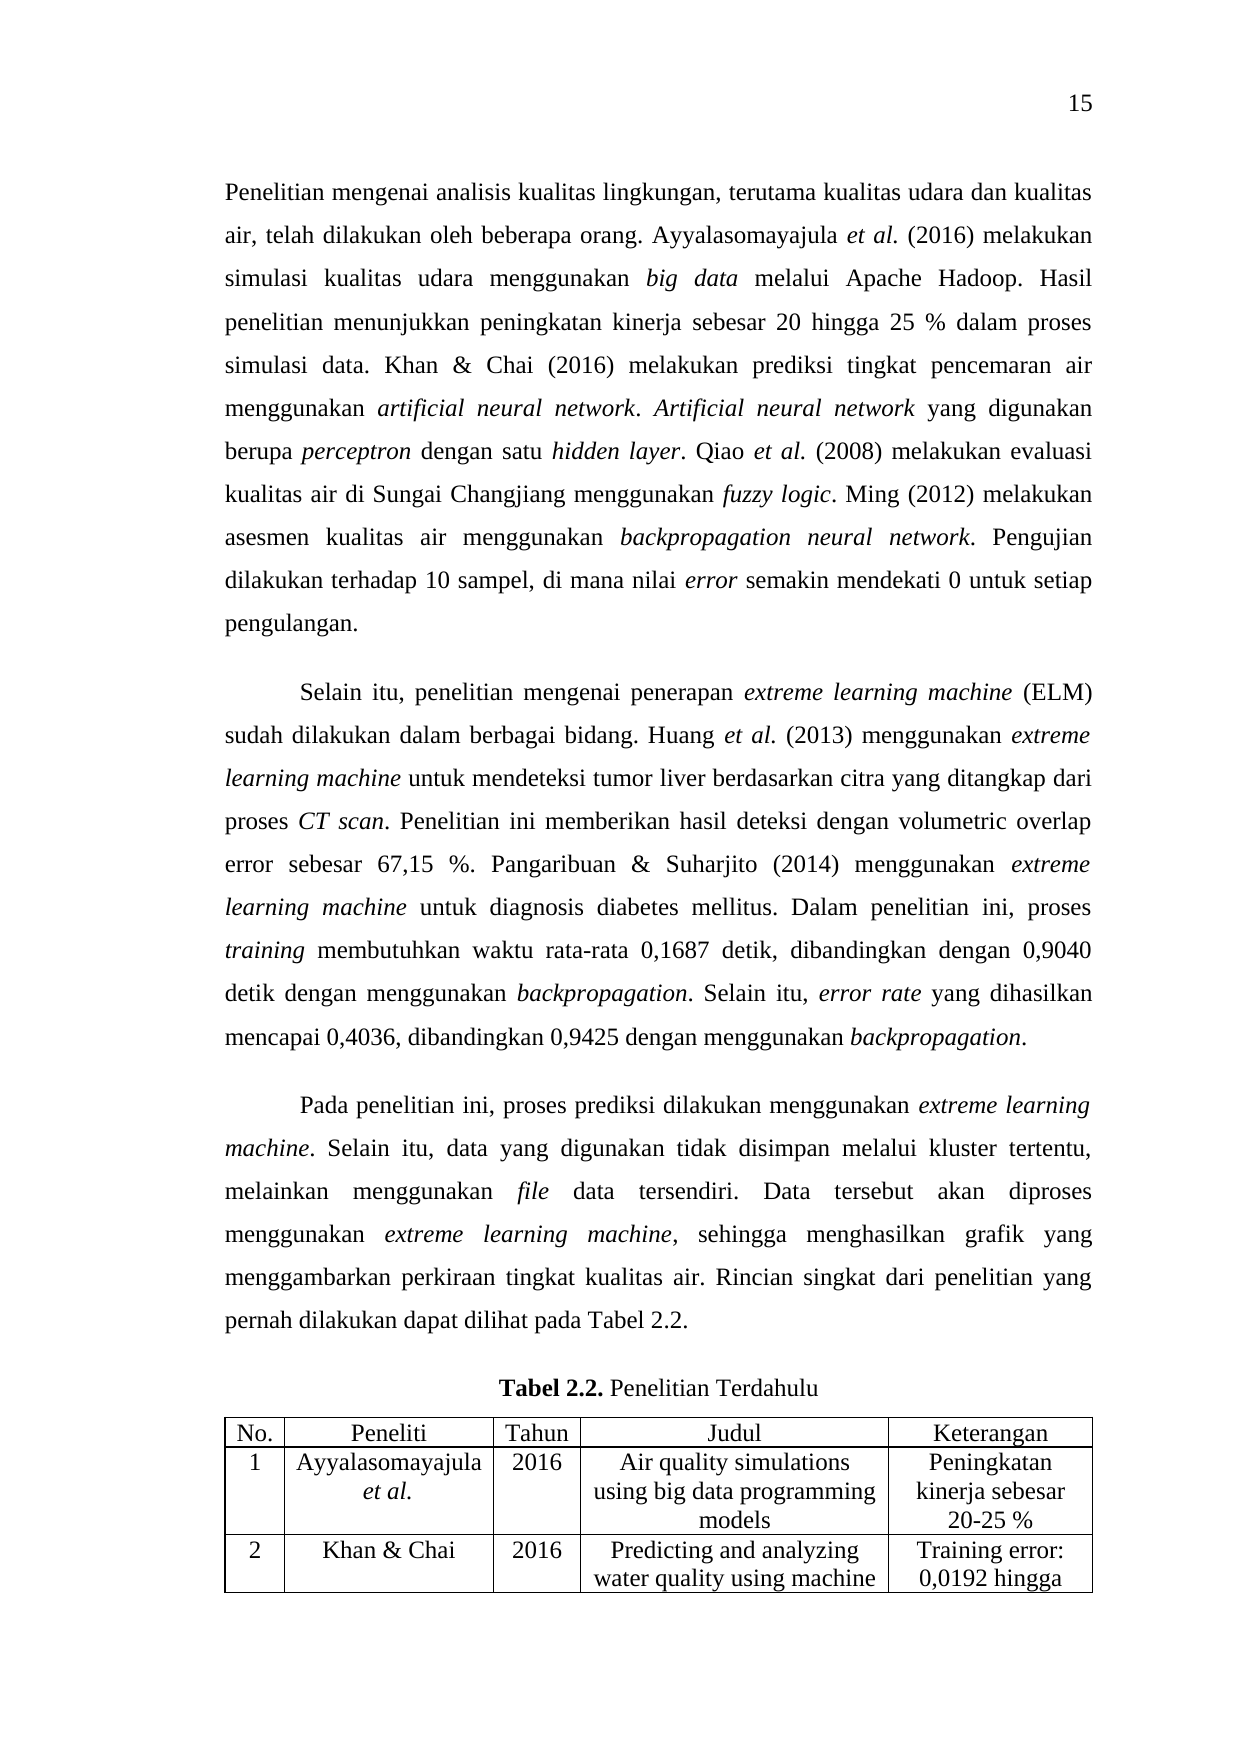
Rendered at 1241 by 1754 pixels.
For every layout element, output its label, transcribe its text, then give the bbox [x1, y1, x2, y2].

table_cell Predicting and analyzing water quality using machine learning: a comprehensive model [581, 1535, 888, 1592]
text Penelitian mengenai analisis kualitas lingkungan, terutama kualitas udara dan kualitas air, telah dilakukan oleh beberapa orang. Ayyalasomayajula et al. (2016) melakukan simulasi kualitas udara menggunakan big data melalui Apache Hadoop. Hasil penelitian menunjukkan peningkatan kinerja sebesar 20 hingga 25 % dalam proses simulasi data. Khan & Chai (2016) melakukan prediksi tingkat pencemaran air menggunakan artificial neural network. Artificial neural network yang digunakan berupa perceptron dengan satu hidden layer. Qiao et al. (2008) melakukan evaluasi kualitas air di Sungai Changjiang menggunakan fuzzy logic. Ming (2012) melakukan asesmen kualitas air menggunakan backpropagation neural network. Pengujian dilakukan terhadap 10 sampel, di mana nilai error semakin mendekati 0 untuk setiap pengulangan. [224, 177, 1092, 637]
table_cell Air quality simulations using big data programming models [581, 1448, 888, 1534]
text Tabel 2.2. Penelitian Terdahulu [224, 1373, 1092, 1402]
table_header No. [226, 1418, 284, 1446]
table_header Tahun [494, 1418, 580, 1446]
table_cell Ayyalasomayajula et al. [285, 1448, 493, 1534]
table_header Peneliti [285, 1418, 493, 1446]
table_cell Peningkatan kinerja sebesar 20-25 % [889, 1448, 1092, 1534]
table_cell 1 [226, 1448, 284, 1534]
table_header Keterangan [889, 1418, 1092, 1446]
table_cell 2 [226, 1535, 284, 1592]
table_cell 2016 [494, 1448, 580, 1534]
table_cell Training error: 0,0192 hingga 0,0444, testing error: 0,0181 hingga 0,0470 [889, 1535, 1092, 1592]
text Pada penelitian ini, proses prediksi dilakukan menggunakan extreme learning machine. Selain itu, data yang digunakan tidak disimpan melalui kluster tertentu, melainkan menggunakan file data tersendiri. Data tersebut akan diproses menggunakan extreme learning machine, sehingga menghasilkan grafik yang menggambarkan perkiraan tingkat kualitas air. Rincian singkat dari penelitian yang pernah dilakukan dapat dilihat pada Tabel 2.2. [224, 1090, 1092, 1334]
table_header Judul [581, 1418, 888, 1446]
text Selain itu, penelitian mengenai penerapan extreme learning machine (ELM) sudah dilakukan dalam berbagai bidang. Huang et al. (2013) menggunakan extreme learning machine untuk mendeteksi tumor liver berdasarkan citra yang ditangkap dari proses CT scan. Penelitian ini memberikan hasil deteksi dengan volumetric overlap error sebesar 67,15 %. Pangaribuan & Suharjito (2014) menggunakan extreme learning machine untuk diagnosis diabetes mellitus. Dalam penelitian ini, proses training membutuhkan waktu rata-rata 0,1687 detik, dibandingkan dengan 0,9040 detik dengan menggunakan backpropagation. Selain itu, error rate yang dihasilkan mencapai 0,4036, dibandingkan 0,9425 dengan menggunakan backpropagation. [224, 677, 1092, 1050]
table_cell Khan & Chai [285, 1535, 493, 1592]
table_cell 2016 [494, 1535, 580, 1592]
